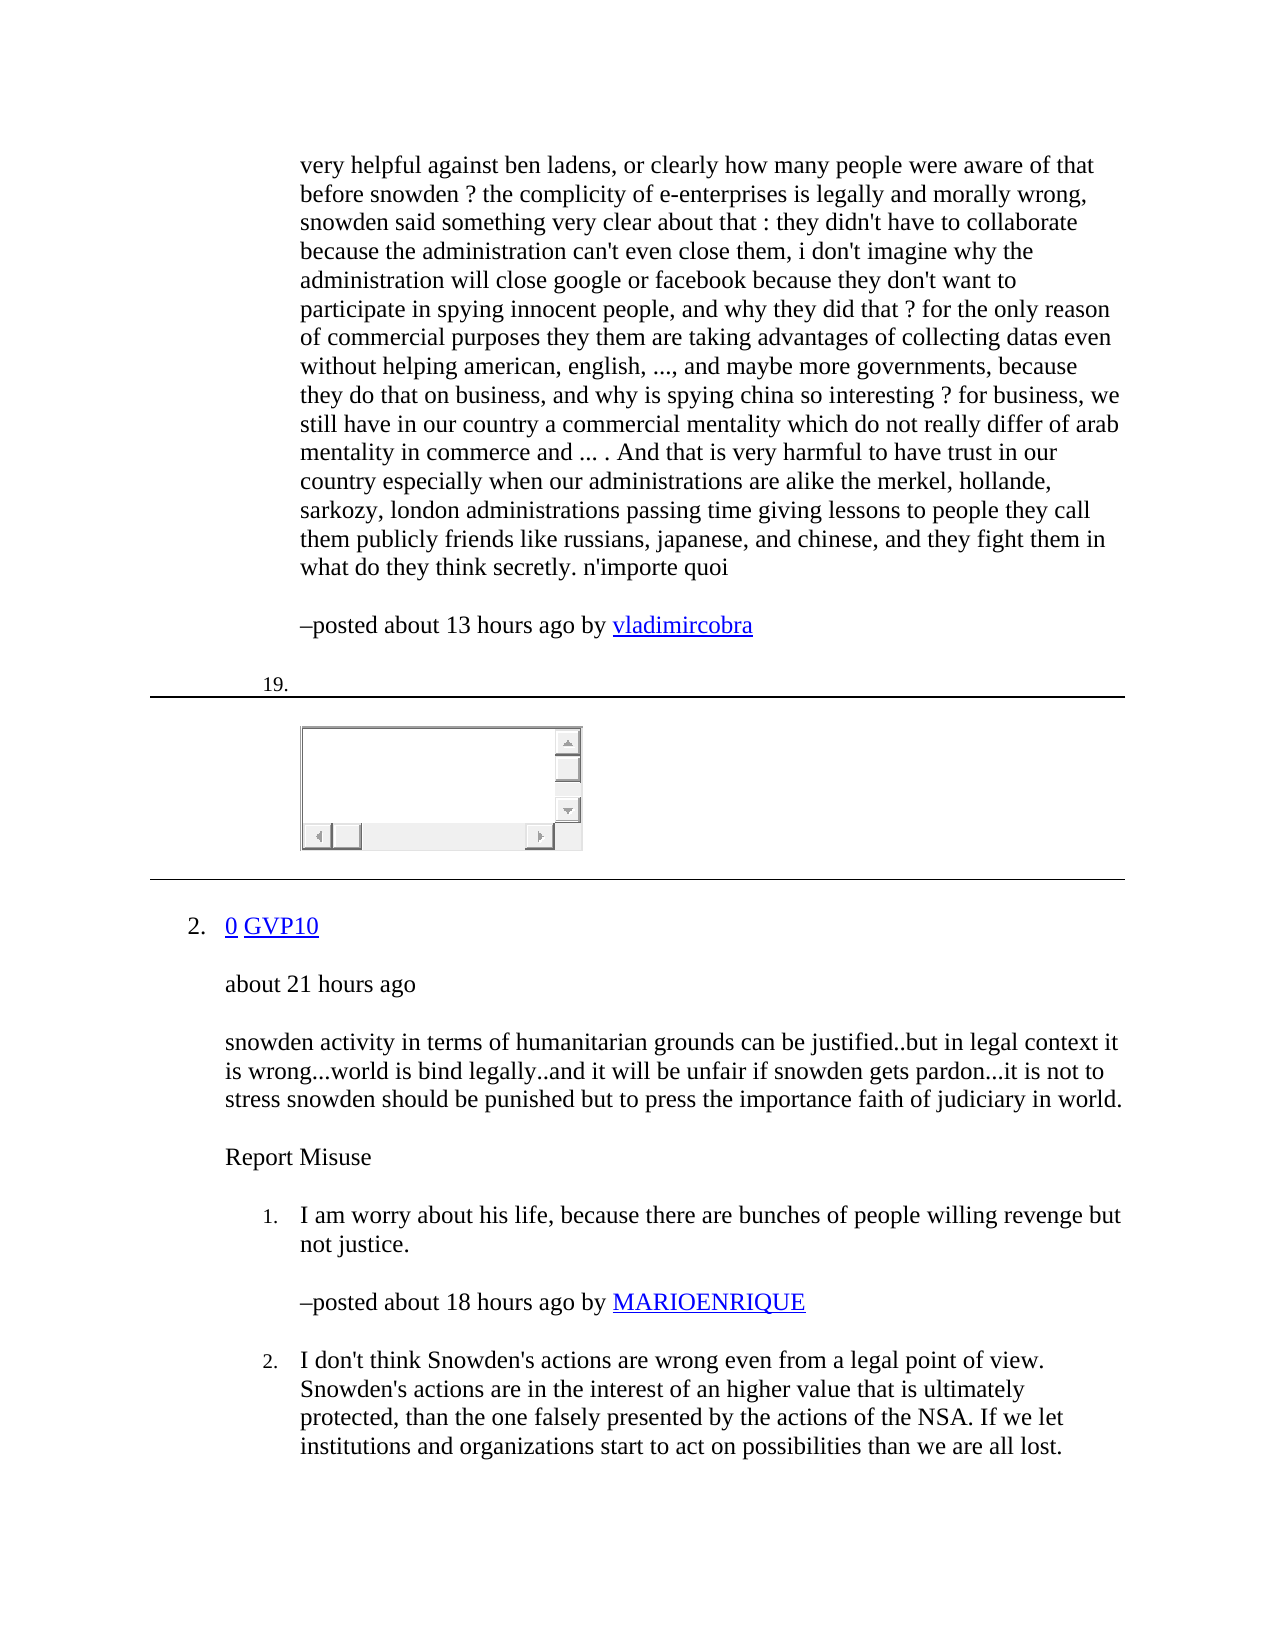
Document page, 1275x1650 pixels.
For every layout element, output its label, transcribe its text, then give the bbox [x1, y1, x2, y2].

text about 21 hours ago [225, 969, 1125, 998]
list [262, 150, 1125, 581]
list 0 GVP10 [187, 911, 1125, 940]
text Report Misuse [225, 1142, 1125, 1171]
text –posted about 18 hours ago by MARIOENRIQUE [300, 1287, 1125, 1316]
list I am worry about his life, because there are bunches of people willing revenge but not justice. [262, 1200, 1125, 1258]
list I don't think Snowden's actions are wrong even from a legal point of view. Snowden's actions are in the interest of an higher value that is ultimately protected, than the one falsely presented by the actions of the NSA. If we let institutions and organizations start to act on possibilities than we are all lost. [262, 1345, 1125, 1460]
text –posted about 13 hours ago by vladimircobra [300, 610, 1125, 639]
text snowden activity in terms of humanitarian grounds can be justified..but in legal context it is wrong...world is bind legally..and it will be unfair if snowden gets pardon...it is not to stress snowden should be punished but to press the importance faith of judiciary in world. [225, 1027, 1125, 1113]
